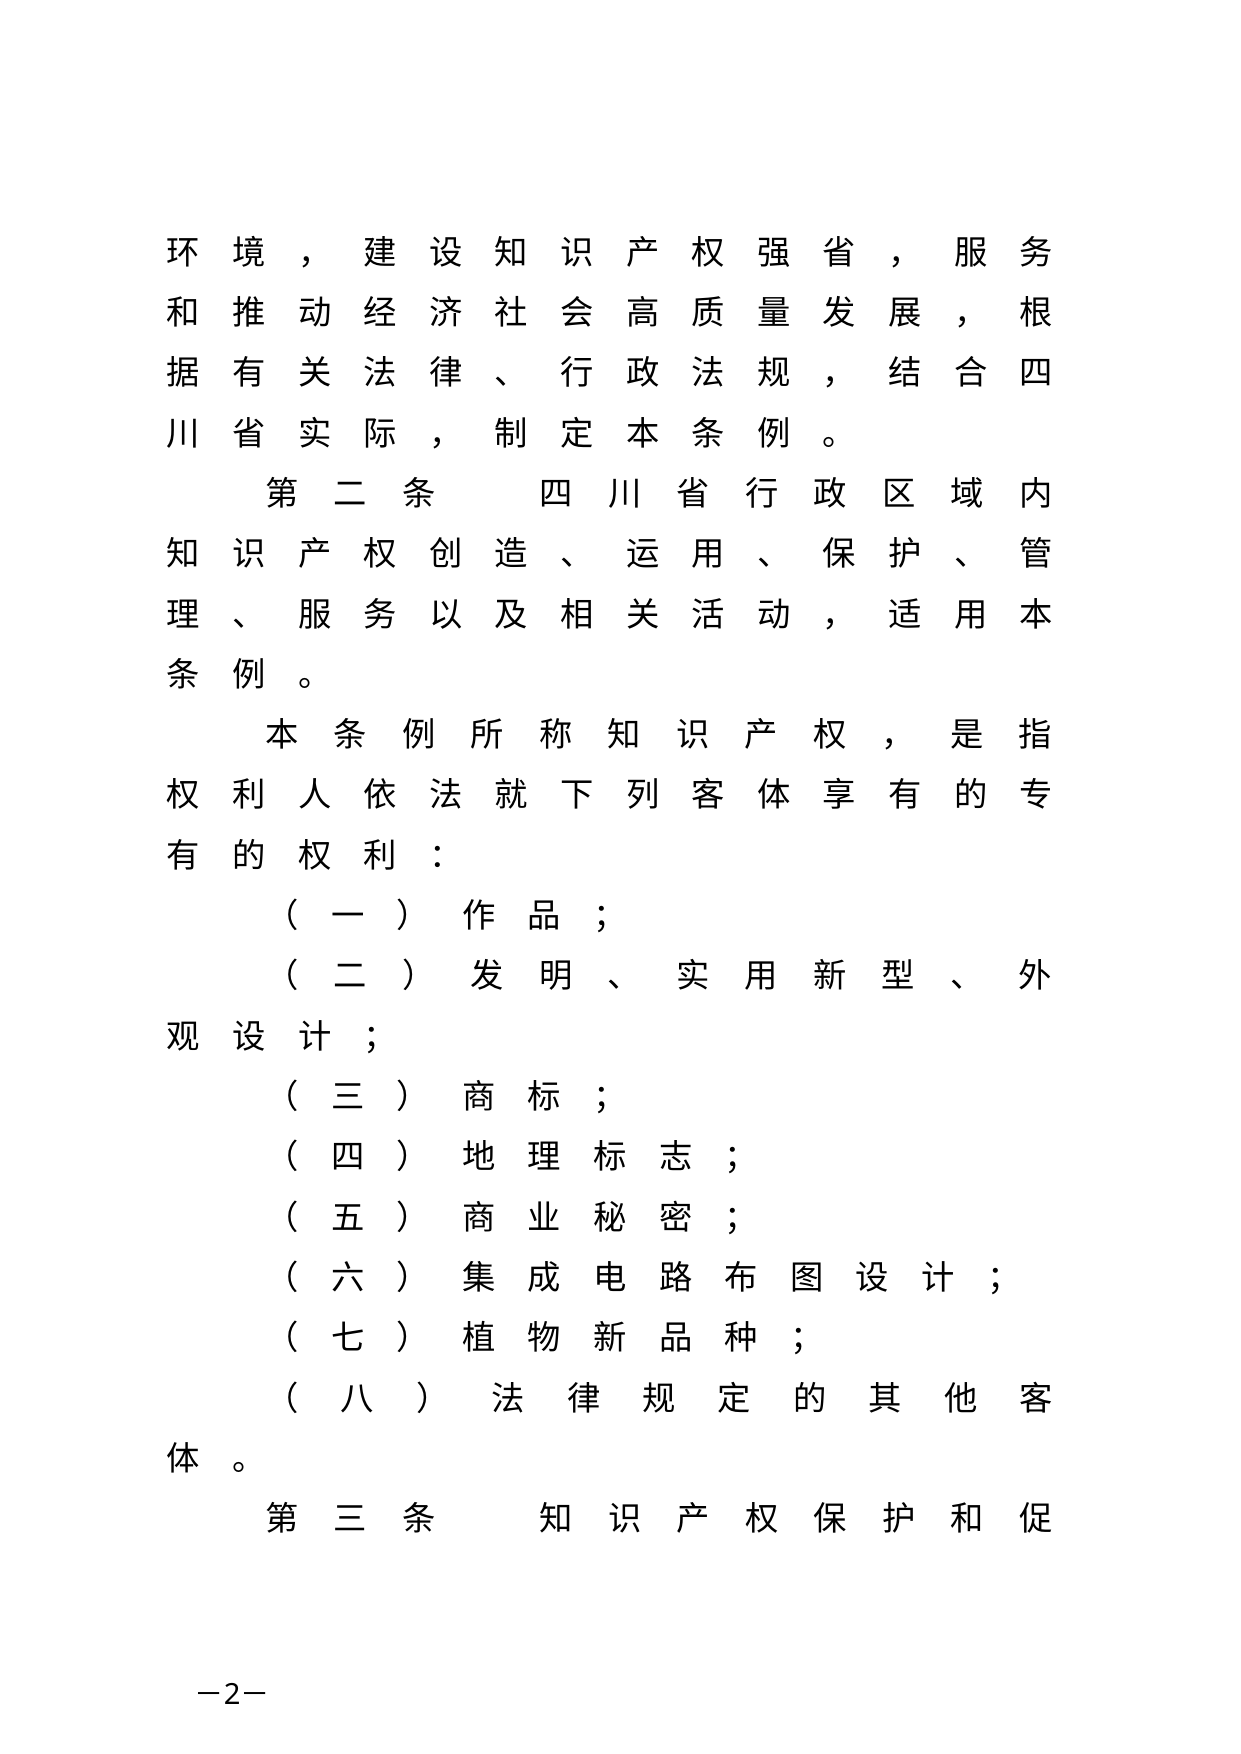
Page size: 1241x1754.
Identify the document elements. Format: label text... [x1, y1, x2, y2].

text （六）集成电路布图设计； [167, 1245, 1085, 1305]
text （七）植物新品种； [167, 1305, 1085, 1365]
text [167, 1486, 1085, 1546]
text 本条例所称知识产权，是指权利人依法就下列客体享有的专有的权利： [167, 702, 1085, 883]
text 第二条 四川省行政区域内知识产权创造、运用、保护、管理、服务以及相关活动，适用本条例。 [167, 461, 1085, 702]
text （八）法律规定的其他客体。 [167, 1365, 1085, 1486]
text （二）发明、实用新型、外观设计； [167, 943, 1085, 1064]
text （一）作品； [167, 883, 1085, 943]
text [167, 219, 1085, 461]
text （三）商标； [167, 1064, 1085, 1124]
text （四）地理标志； [167, 1124, 1085, 1184]
text （五）商业秘密； [167, 1184, 1085, 1245]
